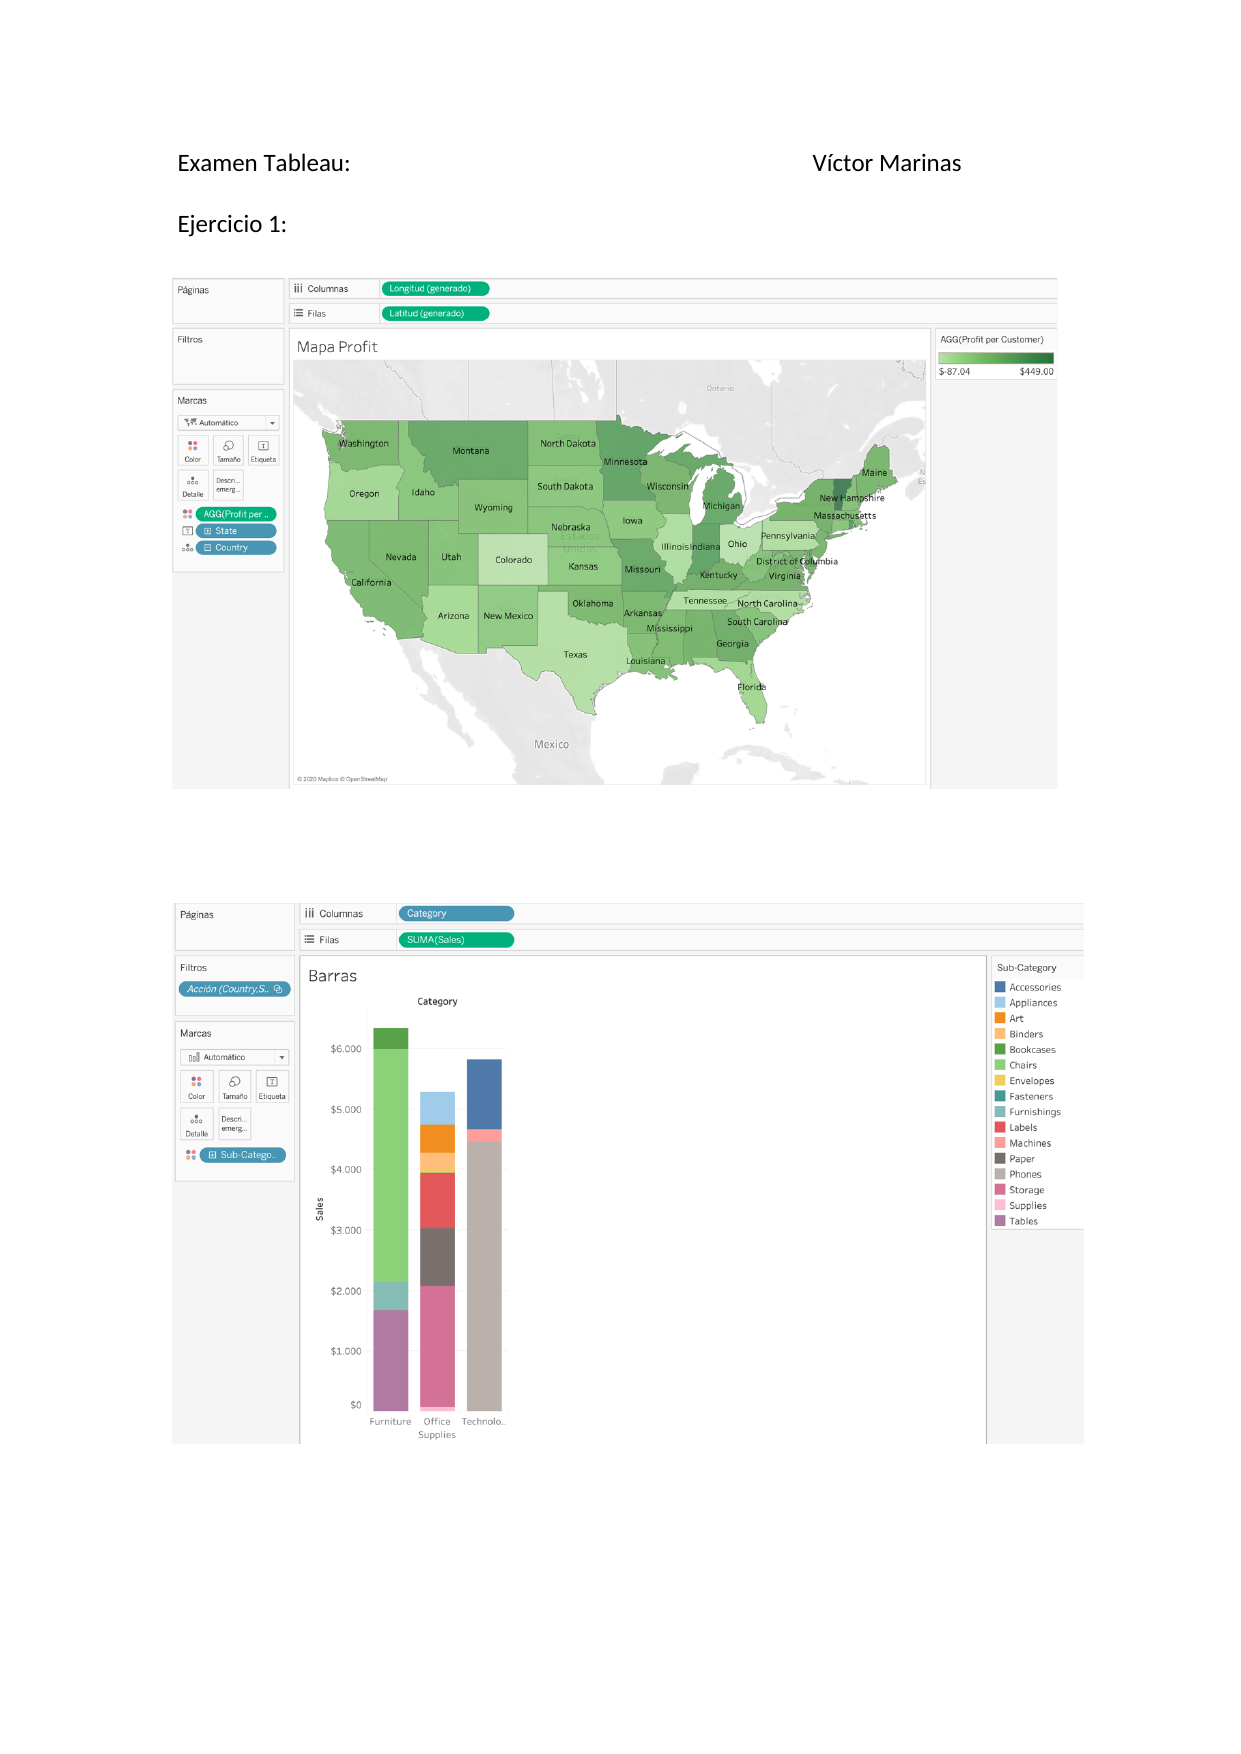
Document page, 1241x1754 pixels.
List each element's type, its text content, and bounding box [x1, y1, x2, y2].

picture [172, 903, 1084, 1444]
text Examen Tableau: Víctor Marinas [177, 148, 1063, 178]
text Ejercicio 1: [177, 209, 1063, 239]
picture [172, 278, 1058, 789]
